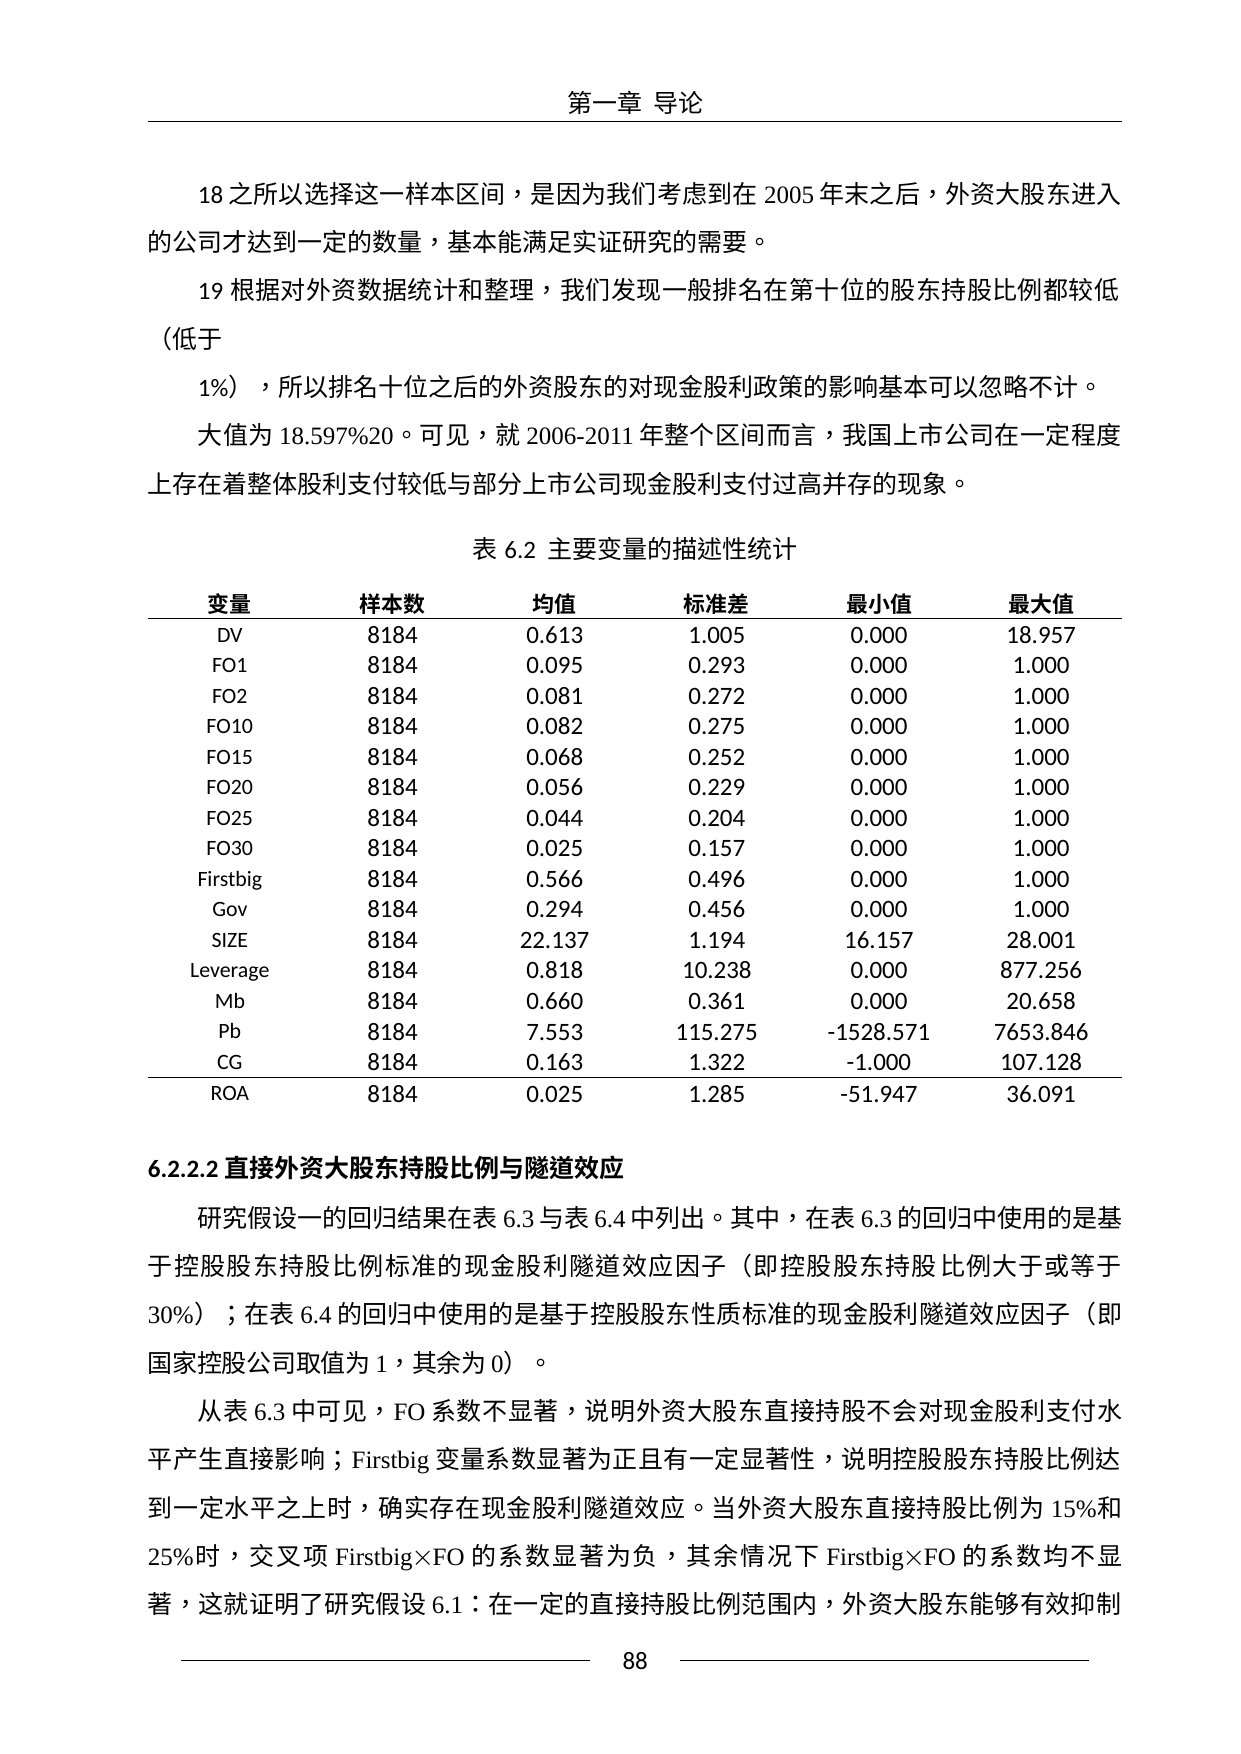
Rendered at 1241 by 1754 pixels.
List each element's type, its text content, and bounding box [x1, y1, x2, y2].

text 表 6.2 主要变量的描述性统计 [148, 532, 1122, 566]
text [148, 1378, 1122, 1620]
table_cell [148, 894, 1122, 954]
subtitle 6.2.2.2 直接外资大股东持股比例与隧道效应 [148, 1151, 1122, 1185]
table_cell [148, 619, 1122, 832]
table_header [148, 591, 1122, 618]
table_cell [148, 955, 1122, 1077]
text 大值为18.597%20。可见，就2006-2011年整个区间而言，我国上市公司在一定程度上存在着整体股利支付较低与部分上市公司现金股利支付过高并存的现象。 [148, 403, 1122, 499]
text 研究假设一的回归结果在表6.3与表6.4中列出。其中，在表6.3的回归中使用的是基于控股股东持股比例标准的现金股利隧道效应因子（即控股股东持股比例大于或等于30%）；在表6.4的回归中使用的是基于控股股东性质标准的现金股利隧道效应因子（即国家控股公司取值为1，其余为0）。 [148, 1185, 1122, 1378]
text 1%），所以排名十位之后的外资股东的对现金股利政策的影响基本可以忽略不计。 [148, 354, 1122, 403]
text 19 根据对外资数据统计和整理，我们发现一般排名在第十位的股东持股比例都较低（低于 [148, 258, 1122, 354]
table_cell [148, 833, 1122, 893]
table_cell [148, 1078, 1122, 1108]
text 18之所以选择这一样本区间，是因为我们考虑到在2005年末之后，外资大股东进入的公司才达到一定的数量，基本能满足实证研究的需要。 [148, 161, 1122, 258]
